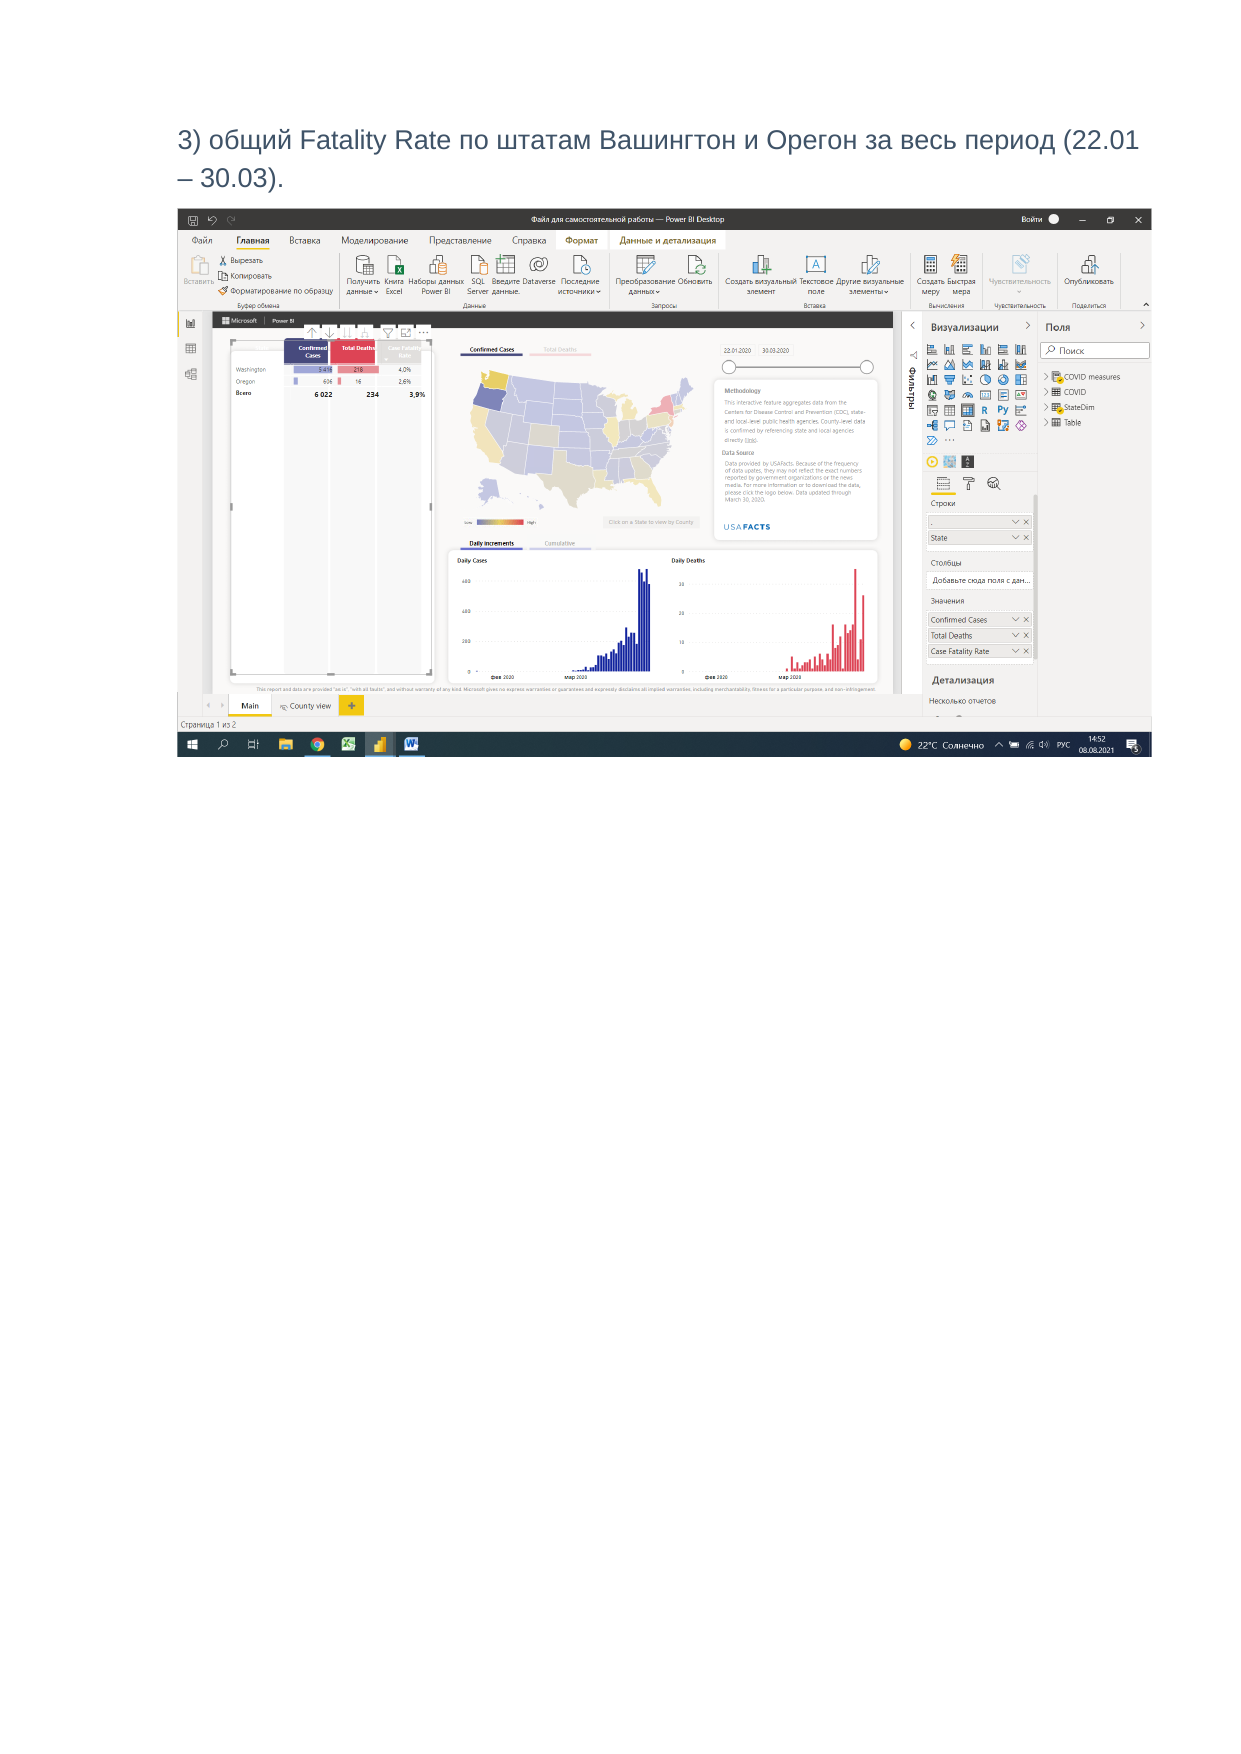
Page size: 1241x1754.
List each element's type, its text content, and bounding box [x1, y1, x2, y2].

text 3) общий Fatality Rate по штатам Вашингтон и Орегон за весь период (22.01 – 30.03). [177, 118, 1152, 193]
picture [177, 208, 1152, 757]
